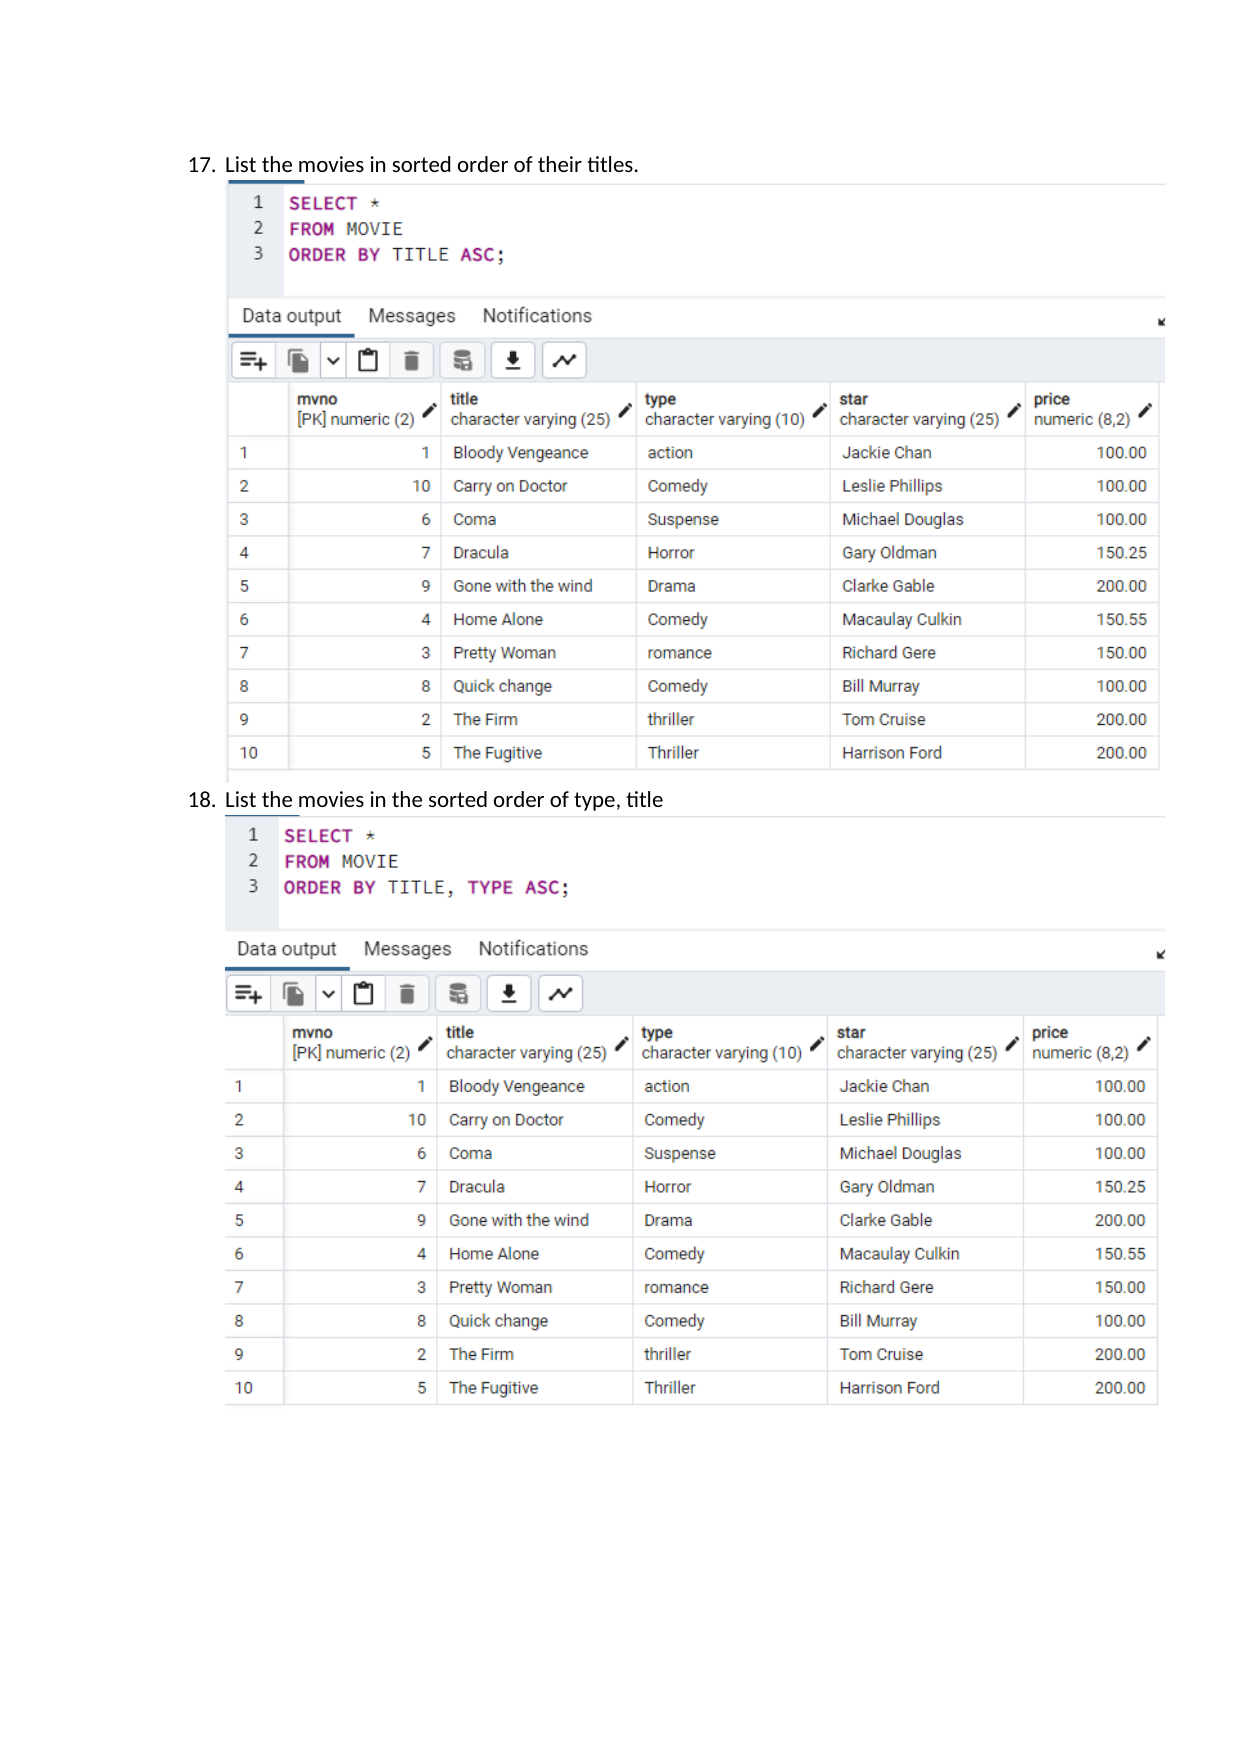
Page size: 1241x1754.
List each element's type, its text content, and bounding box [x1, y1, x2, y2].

picture [225, 180, 1166, 783]
picture [225, 815, 1166, 1413]
list List the movies in the sorted order of type, title [187, 785, 1090, 813]
list List the movies in sorted order of their titles. [187, 150, 1090, 178]
